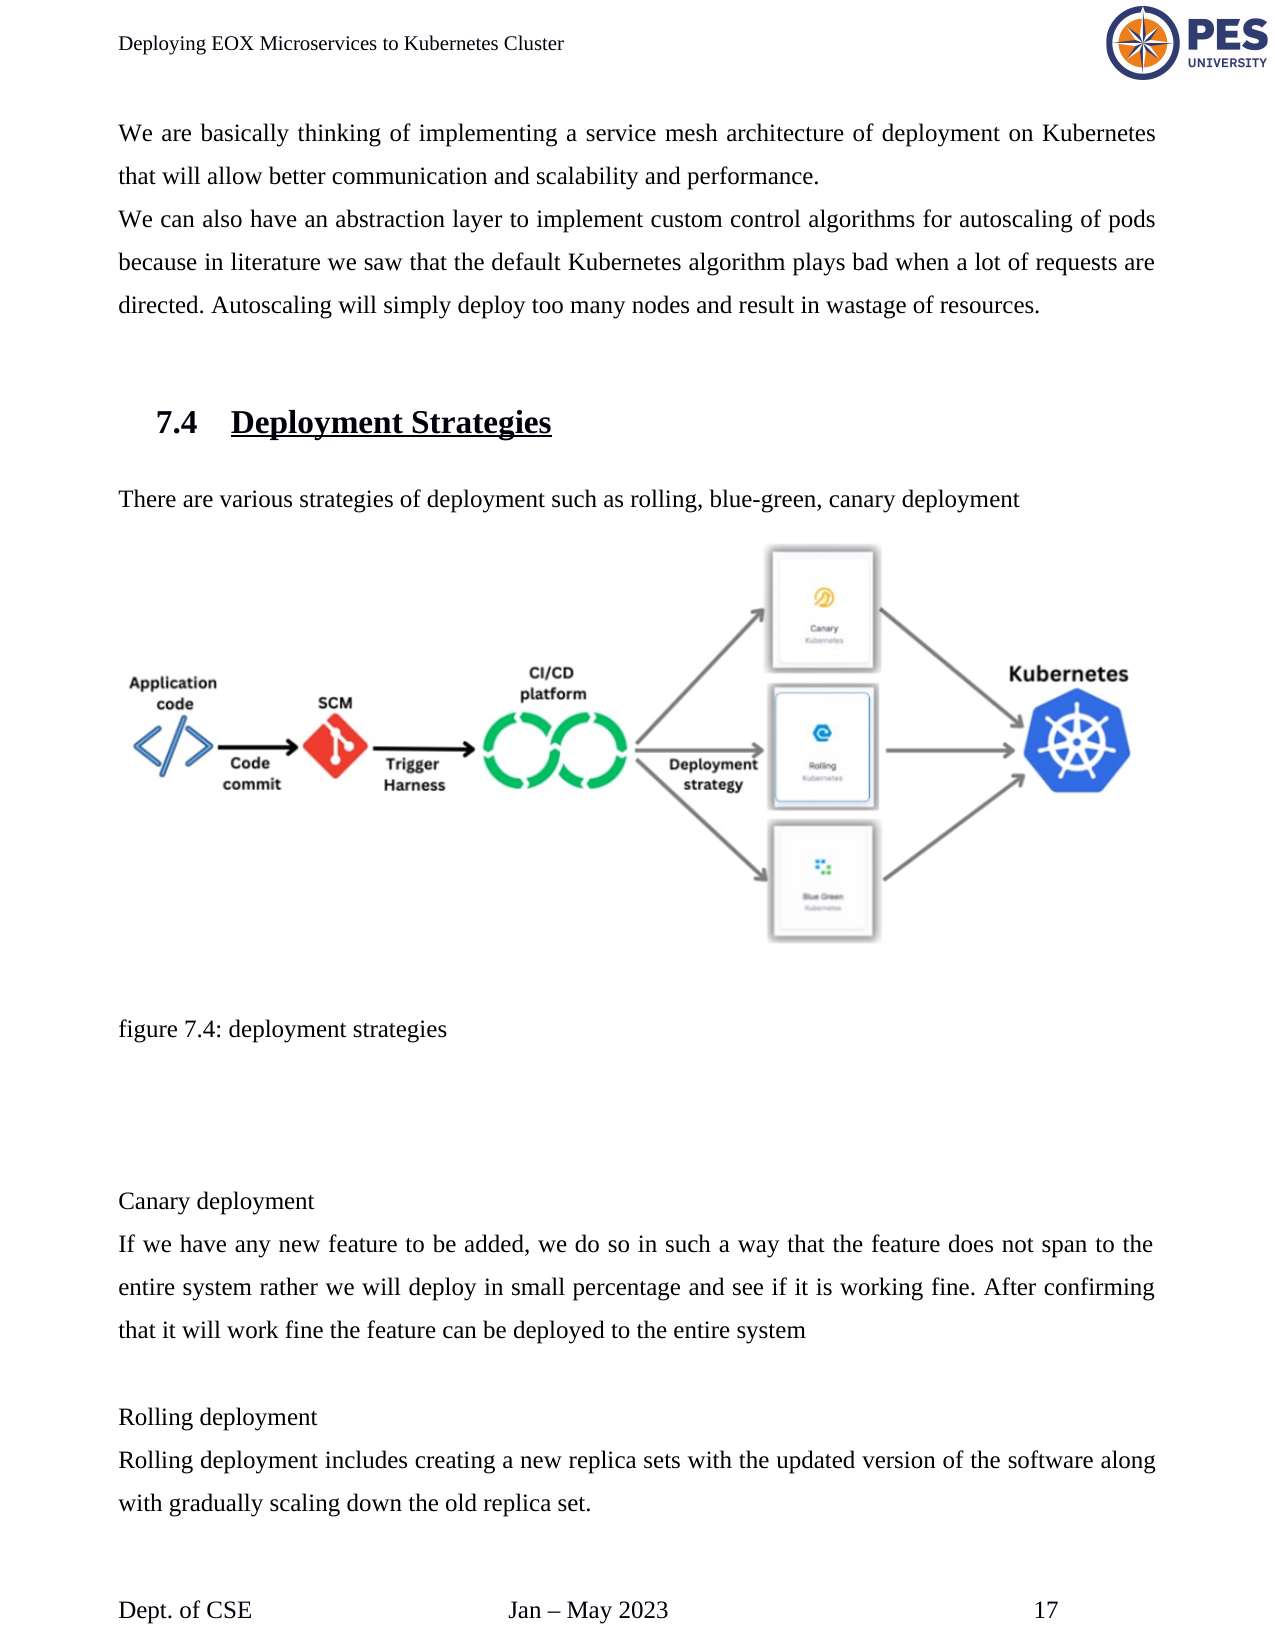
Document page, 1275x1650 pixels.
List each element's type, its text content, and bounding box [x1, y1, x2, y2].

text There are various strategies of deployment such as rolling, blue-green, canary deployment [118, 484, 1157, 513]
list Deployment Strategies [156, 402, 1157, 440]
picture [1106, 6, 1268, 80]
text figure 7.4: deployment strategies [118, 1014, 1157, 1042]
text Rolling deployment includes creating a new replica sets with the updated version of the software along with gradually scaling down the old replica set. [118, 1445, 1157, 1517]
text We are basically thinking of implementing a service mesh architecture of deployment on Kubernetes that will allow better communication and scalability and performance. [118, 118, 1157, 190]
text Canary deployment [118, 1186, 1157, 1215]
text Rolling deployment [118, 1402, 1157, 1431]
text We can also have an abstraction layer to implement custom control algorithms for autoscaling of pods because in literature we saw that the default Kubernetes algorithm plays bad when a lot of requests are directed. Autoscaling will simply deploy too many nodes and result in wastage of resources. [118, 204, 1157, 319]
text If we have any new feature to be added, we do so in such a way that the feature does not span to the entire system rather we will deploy in small percentage and see if it is working fine. After confirming that it will work fine the feature can be deployed to the entire system [118, 1229, 1157, 1344]
picture [118, 527, 1141, 958]
